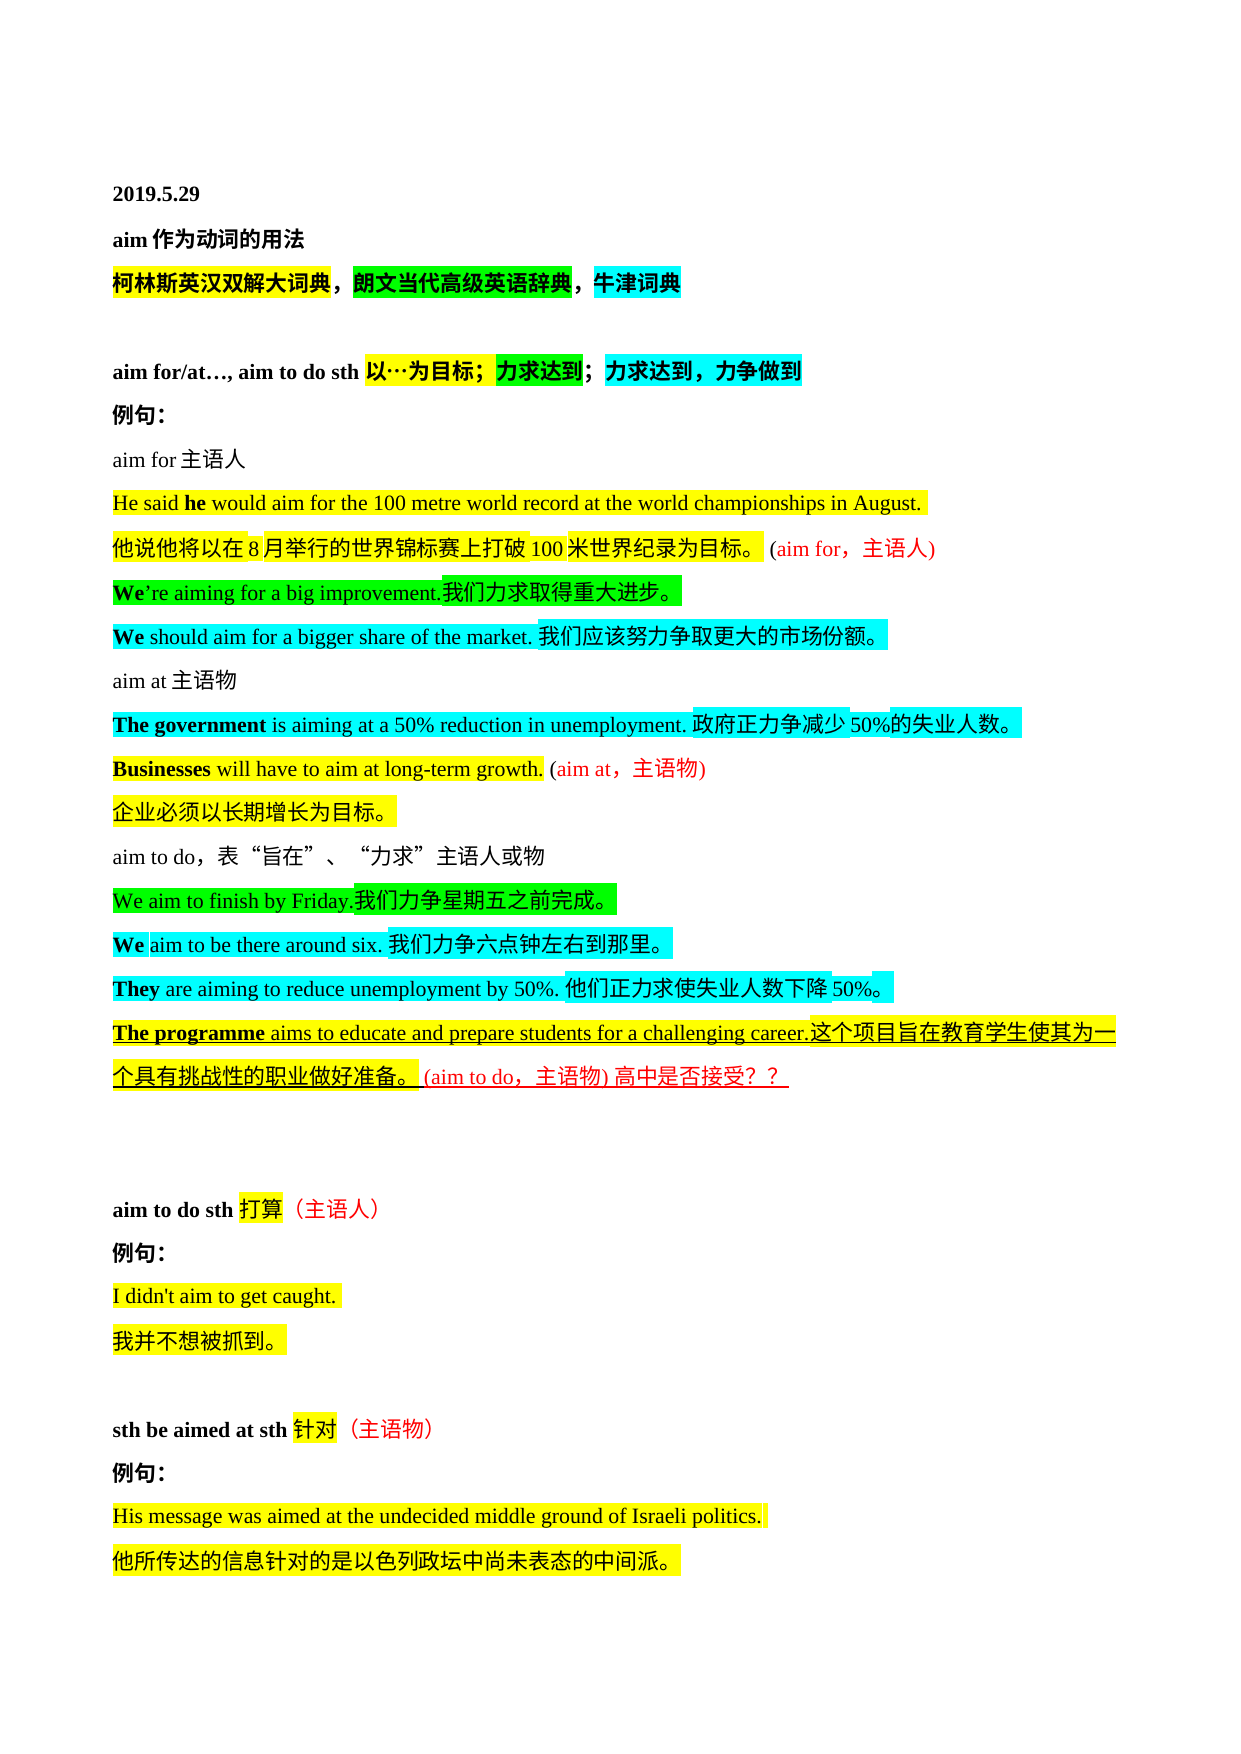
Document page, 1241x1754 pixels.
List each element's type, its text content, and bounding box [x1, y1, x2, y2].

text aim for主语人 [112, 436, 1128, 480]
text aim for/at…, aim to do sth 以…为目标；力求达到；力求达到，力争做到 [112, 348, 1128, 392]
text 例句： [112, 1450, 1128, 1494]
text I didn't aim to get caught. [112, 1273, 1128, 1318]
text aim to do，表“旨在”、“力求”主语人或物 [112, 833, 1128, 877]
text 柯林斯英汉双解大词典，朗文当代高级英语辞典，牛津词典 [112, 260, 1128, 304]
text sth be aimed at sth 针对（主语物） [112, 1406, 1128, 1450]
text 2019.5.29 [112, 172, 1128, 216]
text 企业必须以长期增长为目标。 [112, 789, 1128, 833]
text He said he would aim for the 100 metre world record at the world championships in August. [112, 480, 1128, 524]
text aim to do sth 打算（主语人） [112, 1185, 1128, 1229]
text aim at主语物 [112, 657, 1128, 701]
text We should aim for a bigger share of the market. 我们应该努力争取更大的市场份额。 [112, 613, 1128, 657]
text 我并不想被抓到。 [112, 1318, 1128, 1362]
text Businesses will have to aim at long-term growth. (aim at，主语物) [112, 745, 1128, 789]
text We aim to be there around six. 我们力争六点钟左右到那里。 [112, 921, 1128, 965]
text We’re aiming for a big improvement.我们力求取得重大进步。 [112, 568, 1128, 613]
text 他说他将以在8月举行的世界锦标赛上打破100米世界纪录为目标。 (aim for，主语人) [112, 524, 1128, 568]
text 例句： [112, 392, 1128, 436]
text We aim to finish by Friday.我们力争星期五之前完成。 [112, 877, 1128, 921]
text 他所传达的信息针对的是以色列政坛中尚未表态的中间派。 [112, 1538, 1128, 1582]
text 例句： [112, 1229, 1128, 1273]
text They are aiming to reduce unemployment by 50%. 他们正力求使失业人数下降50%。 [112, 965, 1128, 1009]
text aim作为动词的用法 [112, 216, 1128, 260]
text The programme aims to educate and prepare students for a challenging career.这个项目旨在教育学生使其为一个具有挑战性的职业做好准备。 (aim to do，主语物) 高中是否接受？？ [112, 1009, 1128, 1097]
text The government is aiming at a 50% reduction in unemployment. 政府正力争减少50%的失业人数。 [112, 701, 1128, 745]
text His message was aimed at the undecided middle ground of Israeli politics. [112, 1494, 1128, 1538]
